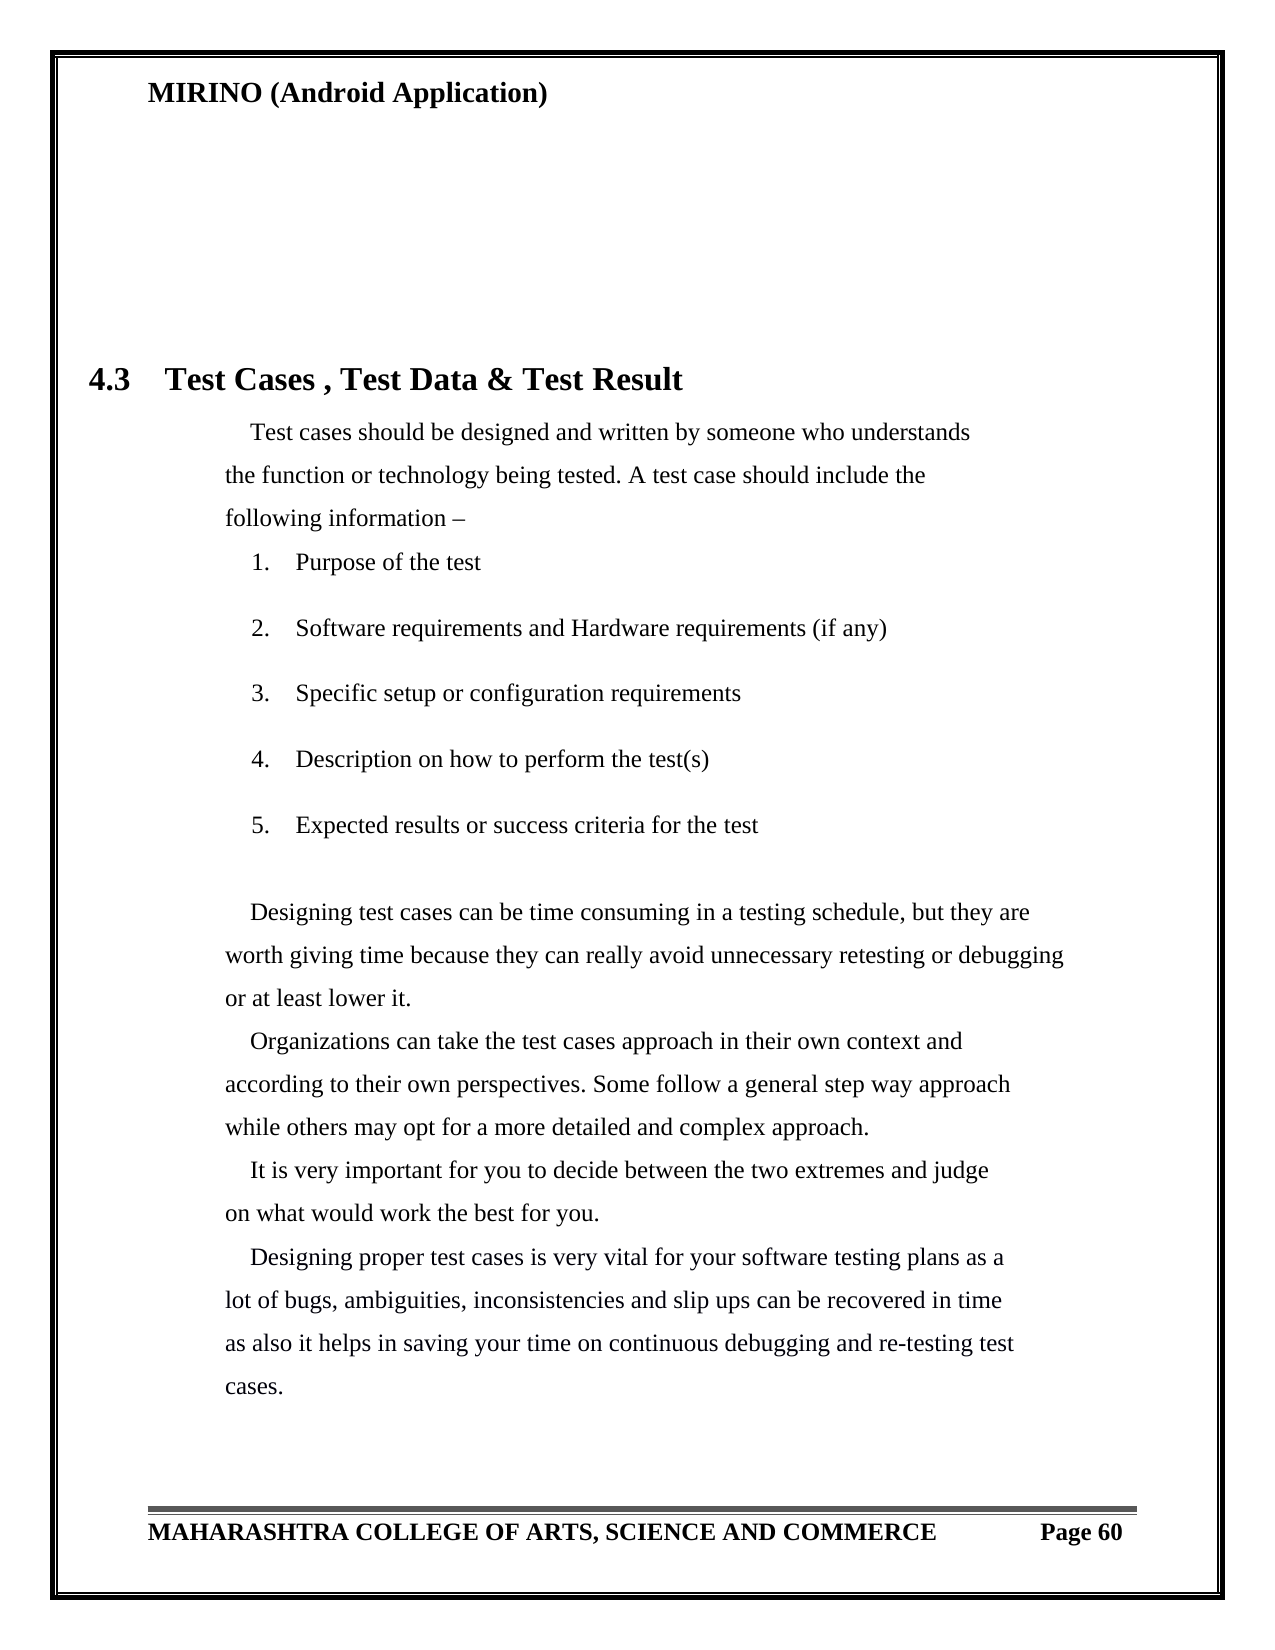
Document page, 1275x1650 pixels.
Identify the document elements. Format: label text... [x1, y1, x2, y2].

list Specific setup or configuration requirements [251, 678, 1137, 707]
text Designing test cases can be time consuming in a testing schedule, but they are worth giving time because they can really avoid unnecessary retesting or debugging or at least lower it. [225, 897, 1083, 1012]
list Software requirements and Hardware requirements (if any) [251, 613, 1137, 641]
list Purpose of the test [251, 547, 1137, 575]
text Designing proper test cases is very vital for your software testing plans as a lot of bugs, ambiguities, inconsistencies and slip ups can be recovered in time as also it helps in saving your time on continuous debugging and re-testing test cases. [225, 1242, 1025, 1400]
text Test cases should be designed and written by someone who understands the function or technology being tested. A test case should include the following information – [225, 417, 1004, 532]
subtitle Test Cases , Test Data & Test Result [89, 359, 1137, 398]
list Description on how to perform the test(s) [251, 744, 1137, 773]
text It is very important for you to decide between the two extremes and judge on what would work the best for you. [225, 1155, 1012, 1227]
list Expected results or success criteria for the test [251, 810, 1137, 839]
text Organizations can take the test cases approach in their own context and according to their own perspectives. Some follow a general step way approach while others may opt for a more detailed and complex approach. [225, 1026, 1026, 1141]
